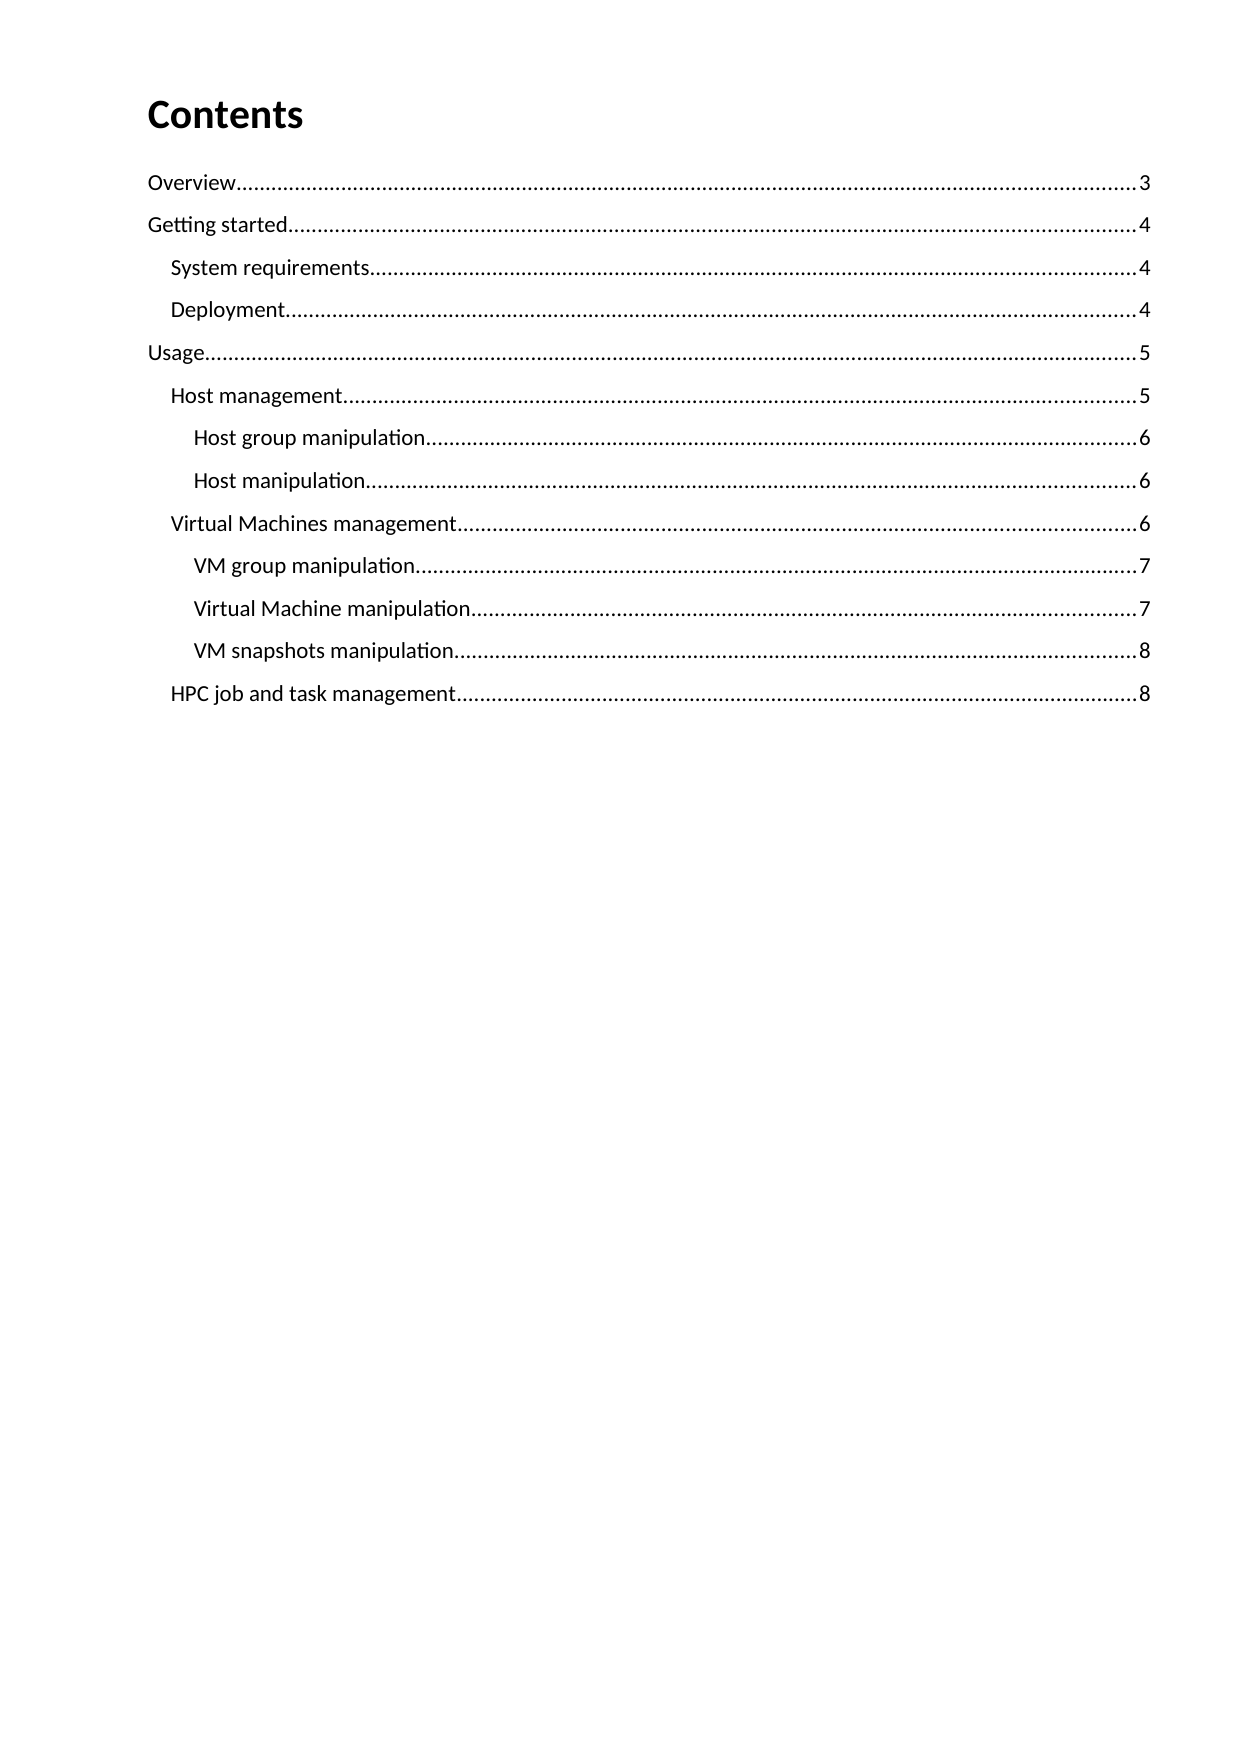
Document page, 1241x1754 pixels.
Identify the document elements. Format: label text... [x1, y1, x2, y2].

text HPC job and task management 8 [171, 679, 1152, 707]
text Contents [148, 88, 1152, 139]
text Virtual Machine manipulation 7 [193, 594, 1152, 622]
text Host management 5 [171, 381, 1152, 409]
text Usage 5 [148, 338, 1152, 366]
text Deployment 4 [171, 296, 1152, 324]
text Host manipulation 6 [193, 466, 1152, 494]
text Getting started 4 [148, 210, 1152, 238]
text Overview 3 [148, 168, 1152, 196]
text System requirements 4 [171, 253, 1152, 281]
text VM snapshots manipulation 8 [193, 636, 1152, 664]
text VM group manipulation 7 [193, 551, 1152, 579]
text Virtual Machines management 6 [171, 509, 1152, 537]
text Host group manipulation 6 [193, 423, 1152, 451]
